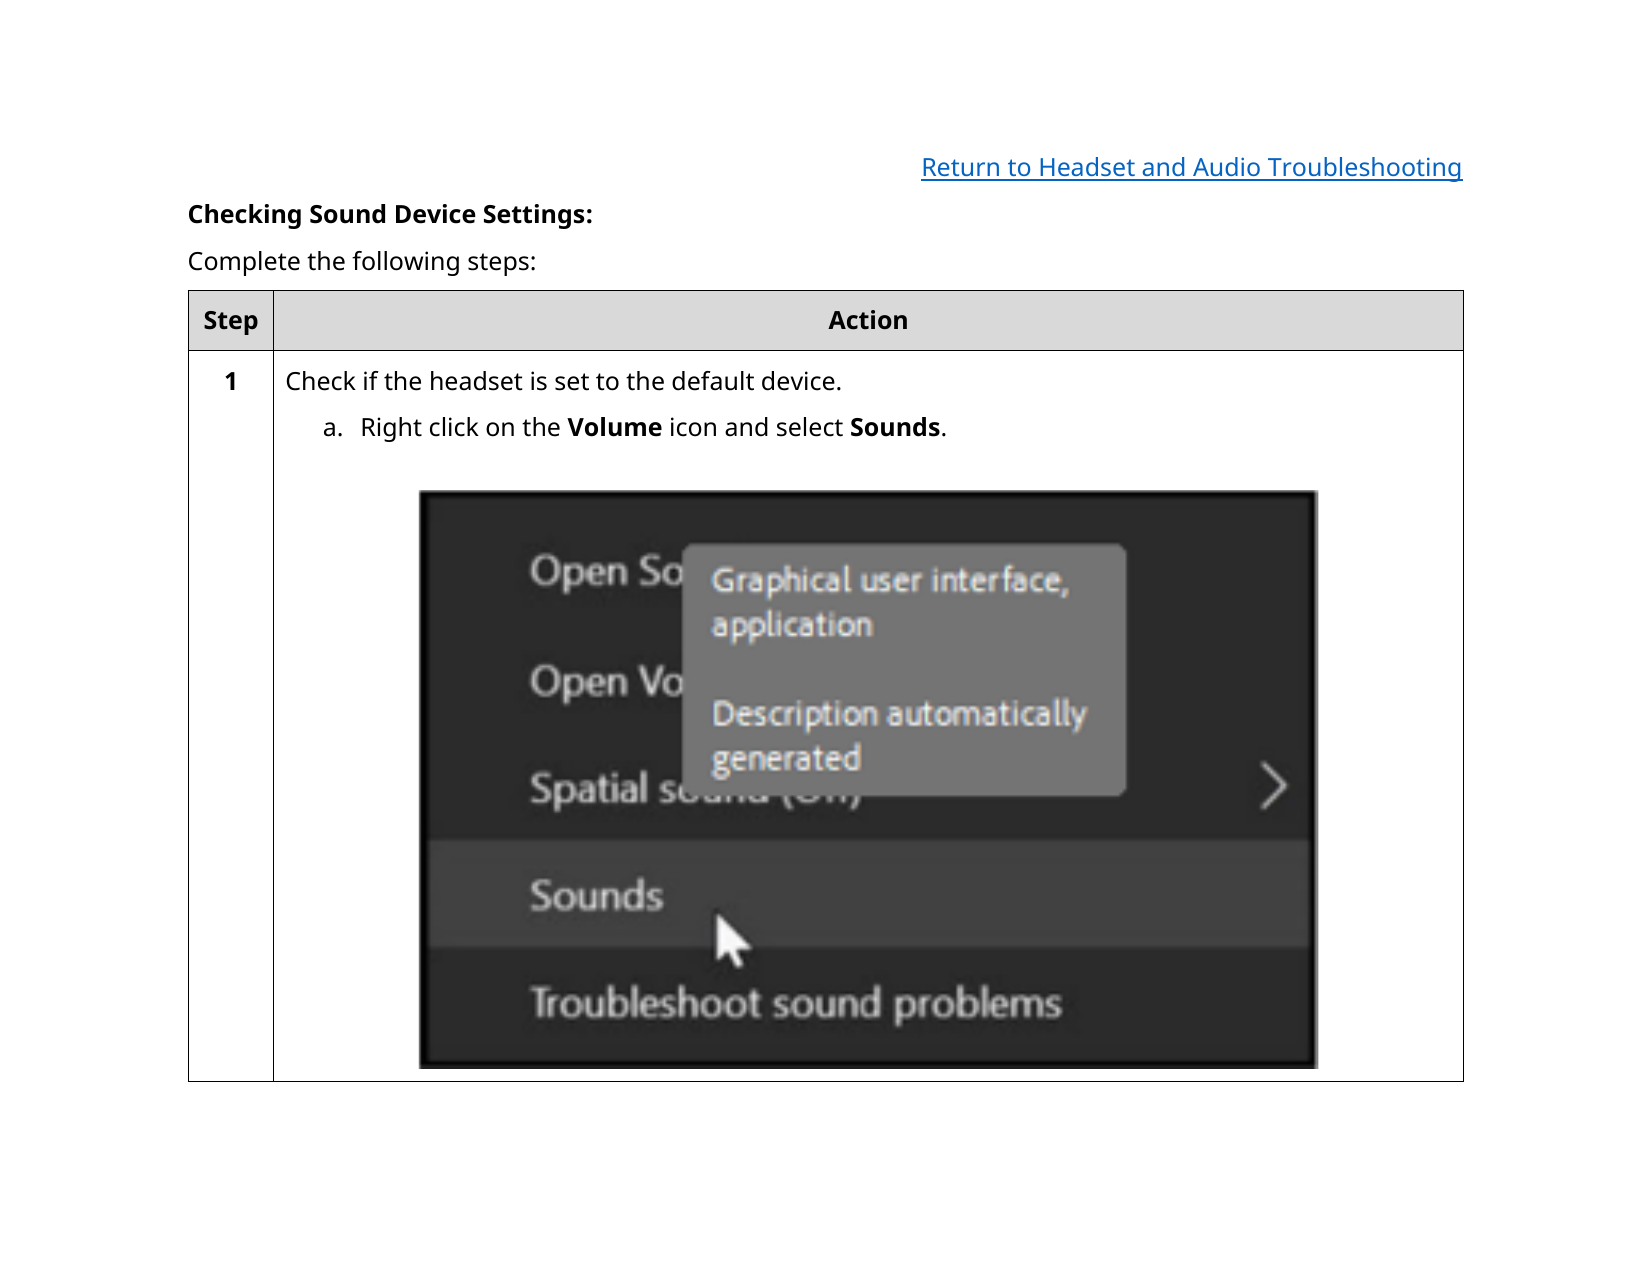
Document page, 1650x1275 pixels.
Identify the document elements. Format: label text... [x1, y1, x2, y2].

picture [418, 490, 1319, 1069]
table_header Action [274, 291, 1463, 350]
table_cell 1 [189, 351, 273, 1081]
table_header Step [189, 291, 273, 350]
text Return to Headset and Audio Troubleshooting [187, 150, 1462, 184]
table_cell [274, 351, 1463, 1081]
subtitle Checking Sound Device Settings: [187, 197, 1462, 231]
text Complete the following steps: [187, 243, 1462, 277]
